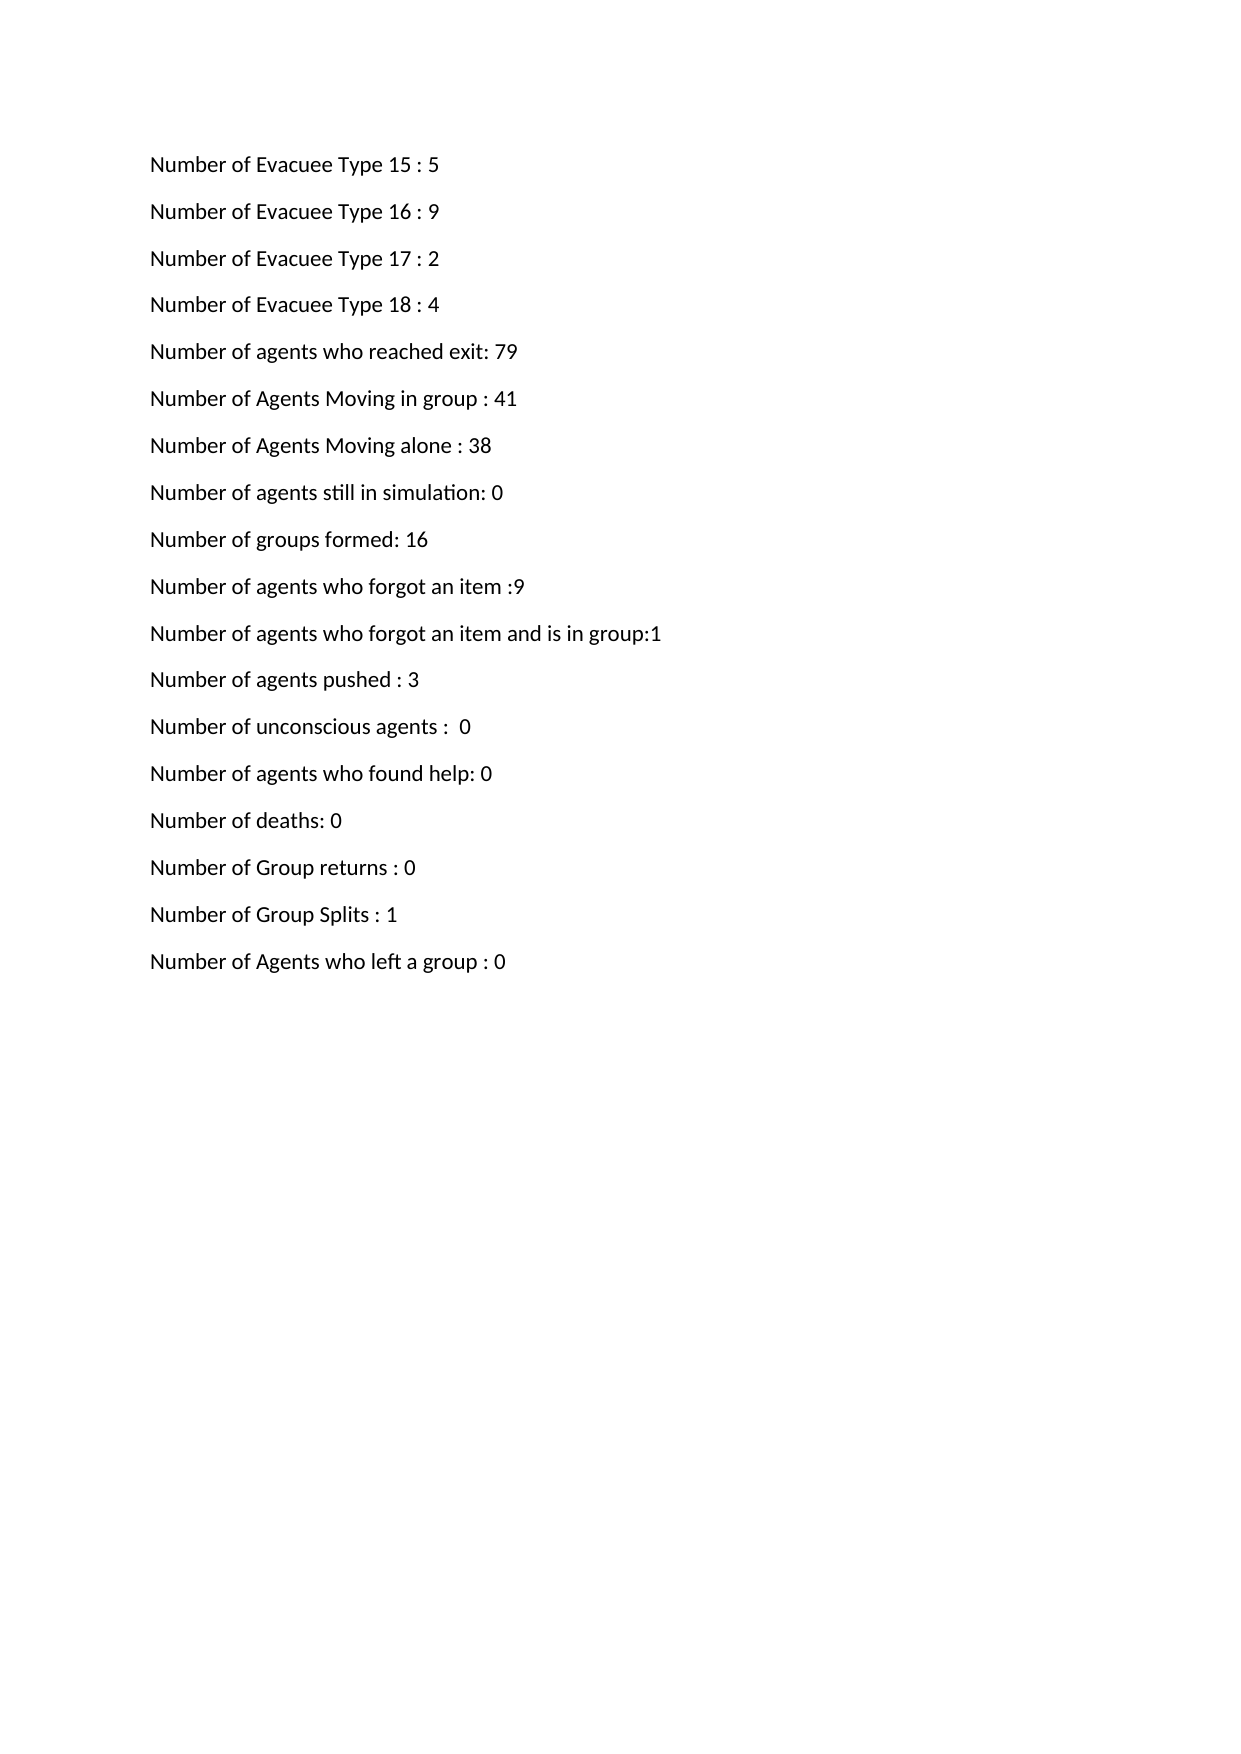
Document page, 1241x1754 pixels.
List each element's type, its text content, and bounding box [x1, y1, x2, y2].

text Number of agents still in simulation: 0 [150, 478, 1090, 506]
text Number of Evacuee Type 15 : 5 [150, 150, 1090, 178]
text Number of agents pushed : 3 [150, 666, 1090, 694]
text Number of groups formed: 16 [150, 525, 1090, 553]
text Number of Group Splits : 1 [150, 900, 1090, 928]
text Number of Evacuee Type 18 : 4 [150, 291, 1090, 319]
text Number of agents who forgot an item and is in group:1 [150, 619, 1090, 647]
text Number of agents who found help: 0 [150, 759, 1090, 787]
text Number of unconscious agents : 0 [150, 712, 1090, 741]
text Number of agents who reached exit: 79 [150, 337, 1090, 366]
text Number of agents who forgot an item :9 [150, 572, 1090, 600]
text Number of Evacuee Type 16 : 9 [150, 197, 1090, 225]
text Number of Agents Moving in group : 41 [150, 384, 1090, 412]
text Number of Evacuee Type 17 : 2 [150, 244, 1090, 272]
text Number of Group returns : 0 [150, 853, 1090, 881]
text Number of Agents who left a group : 0 [150, 947, 1090, 975]
text Number of Agents Moving alone : 38 [150, 431, 1090, 459]
text Number of deaths: 0 [150, 806, 1090, 834]
